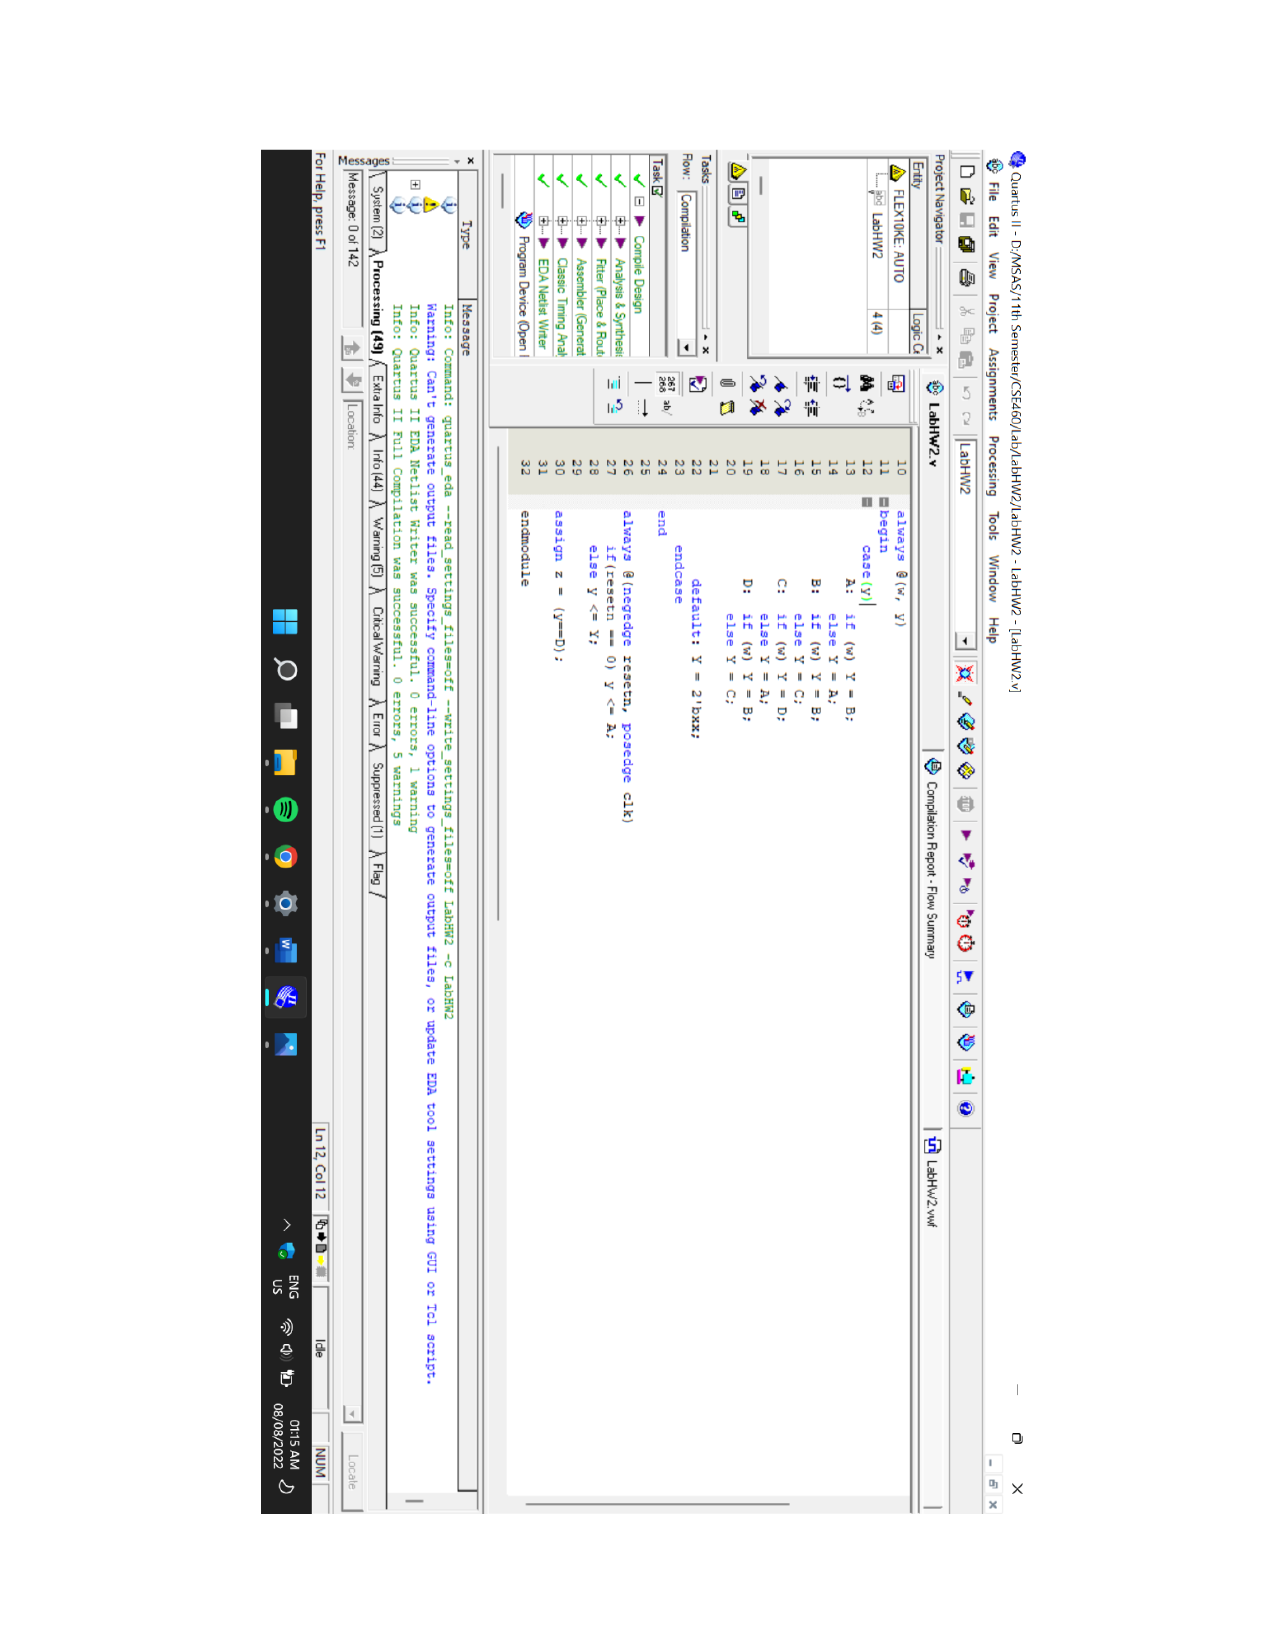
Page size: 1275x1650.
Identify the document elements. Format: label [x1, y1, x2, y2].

picture [261, 151, 1028, 1514]
